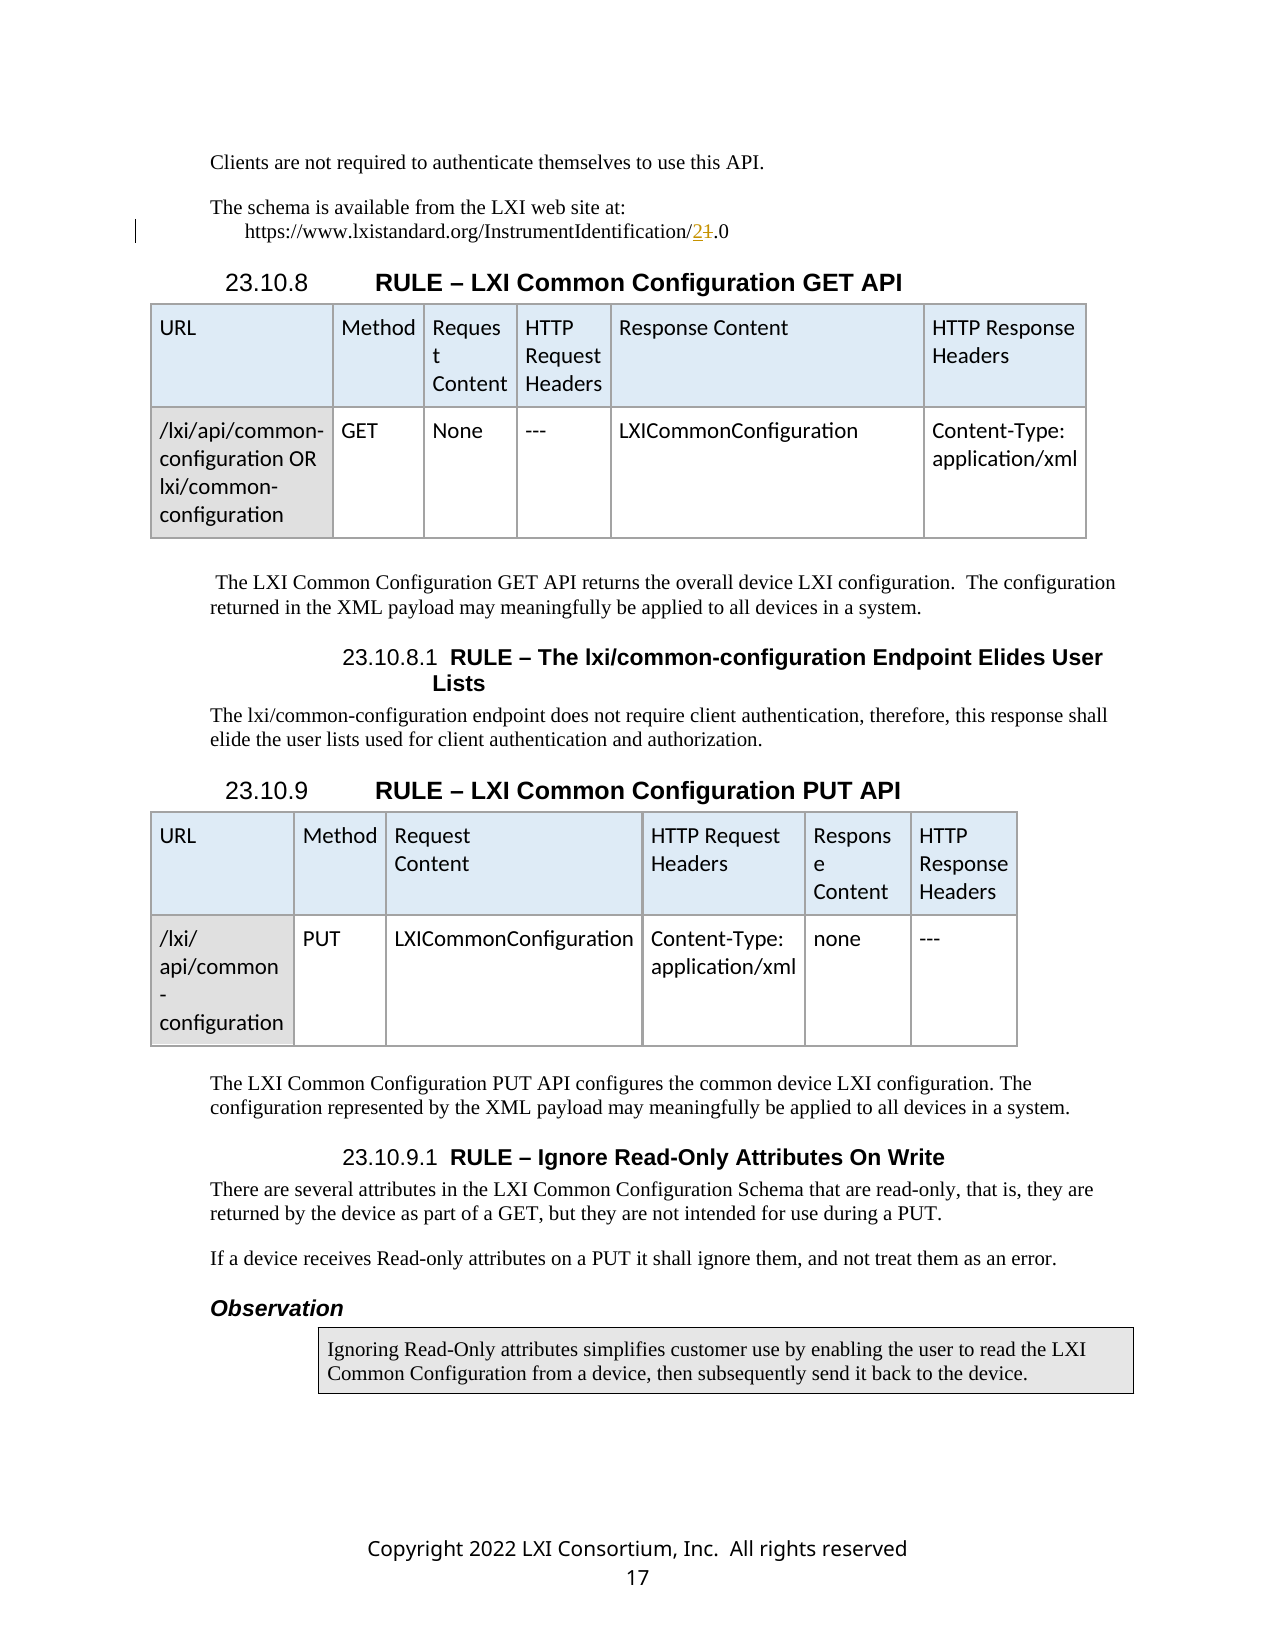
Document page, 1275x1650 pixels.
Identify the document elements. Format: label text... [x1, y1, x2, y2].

table_cell Content-Type: application/xml [925, 408, 1085, 537]
table_header HTTP Response Headers [925, 305, 1085, 406]
table_header Request Content [425, 305, 516, 406]
table_header Method [295, 813, 385, 914]
list https://www.lxistandard.org/InstrumentIdentification/.0 [244, 219, 1125, 243]
text If a device receives Read-only attributes on a PUT it shall ignore them, and not treat them as an error. [210, 1245, 1125, 1269]
text The LXI Common Configuration PUT API configures the common device LXI configuration. The configuration represented by the XML payload may meaningfully be applied to all devices in a system. [210, 1071, 1125, 1119]
text Ignoring Read-Only attributes simplifies customer use by enabling the user to read the LXI Common Configuration from a device, then subsequently send it back to the device. [319, 1328, 1133, 1393]
subtitle RULE – Ignore Read-Only Attributes On Write [342, 1144, 1125, 1170]
table_cell Content-Type: application/xml [644, 916, 804, 1044]
table_cell None [425, 408, 516, 537]
text The schema is available from the LXI web site at: [210, 195, 1125, 219]
table_cell none [806, 916, 910, 1044]
table_header HTTP Response Headers [912, 813, 1016, 914]
subtitle RULE – The lxi/common-configuration Endpoint Elides User Lists [342, 644, 1125, 697]
table_cell LXICommonConfiguration [387, 916, 641, 1044]
table_header HTTP Request Headers [644, 813, 804, 914]
text The lxi/common-configuration endpoint does not require client authentication, therefore, this response shall elide the user lists used for client authentication and authorization. [210, 703, 1125, 751]
table_header URL [152, 305, 332, 406]
table_header Method [334, 305, 423, 406]
subtitle Observation [210, 1294, 1125, 1321]
table_cell /lxi/ api/common-configuration [152, 916, 293, 1044]
subtitle RULE – LXI Common Configuration GET API [225, 268, 1125, 297]
table_header HTTP Request Headers [518, 305, 610, 406]
table_header URL [152, 813, 293, 914]
table_cell PUT [295, 916, 385, 1044]
table_header Response Content [612, 305, 923, 406]
table_cell --- [518, 408, 610, 537]
subtitle RULE – LXI Common Configuration PUT API [225, 776, 1125, 805]
text Clients are not required to authenticate themselves to use this API. [210, 150, 1125, 174]
text There are several attributes in the LXI Common Configuration Schema that are read-only, that is, they are returned by the device as part of a GET, but they are not intended for use during a PUT. [210, 1176, 1125, 1224]
table_cell GET [334, 408, 423, 537]
table_cell --- [912, 916, 1016, 1044]
text The LXI Common Configuration GET API returns the overall device LXI configuration. The configuration returned in the XML payload may meaningfully be applied to all devices in a system. [210, 567, 1125, 619]
table_cell /lxi/api/common-configuration OR lxi/common-configuration [152, 408, 332, 537]
table_header Request Content [387, 813, 641, 914]
table_cell LXICommonConfiguration [612, 408, 923, 537]
table_header Response Content [806, 813, 910, 914]
